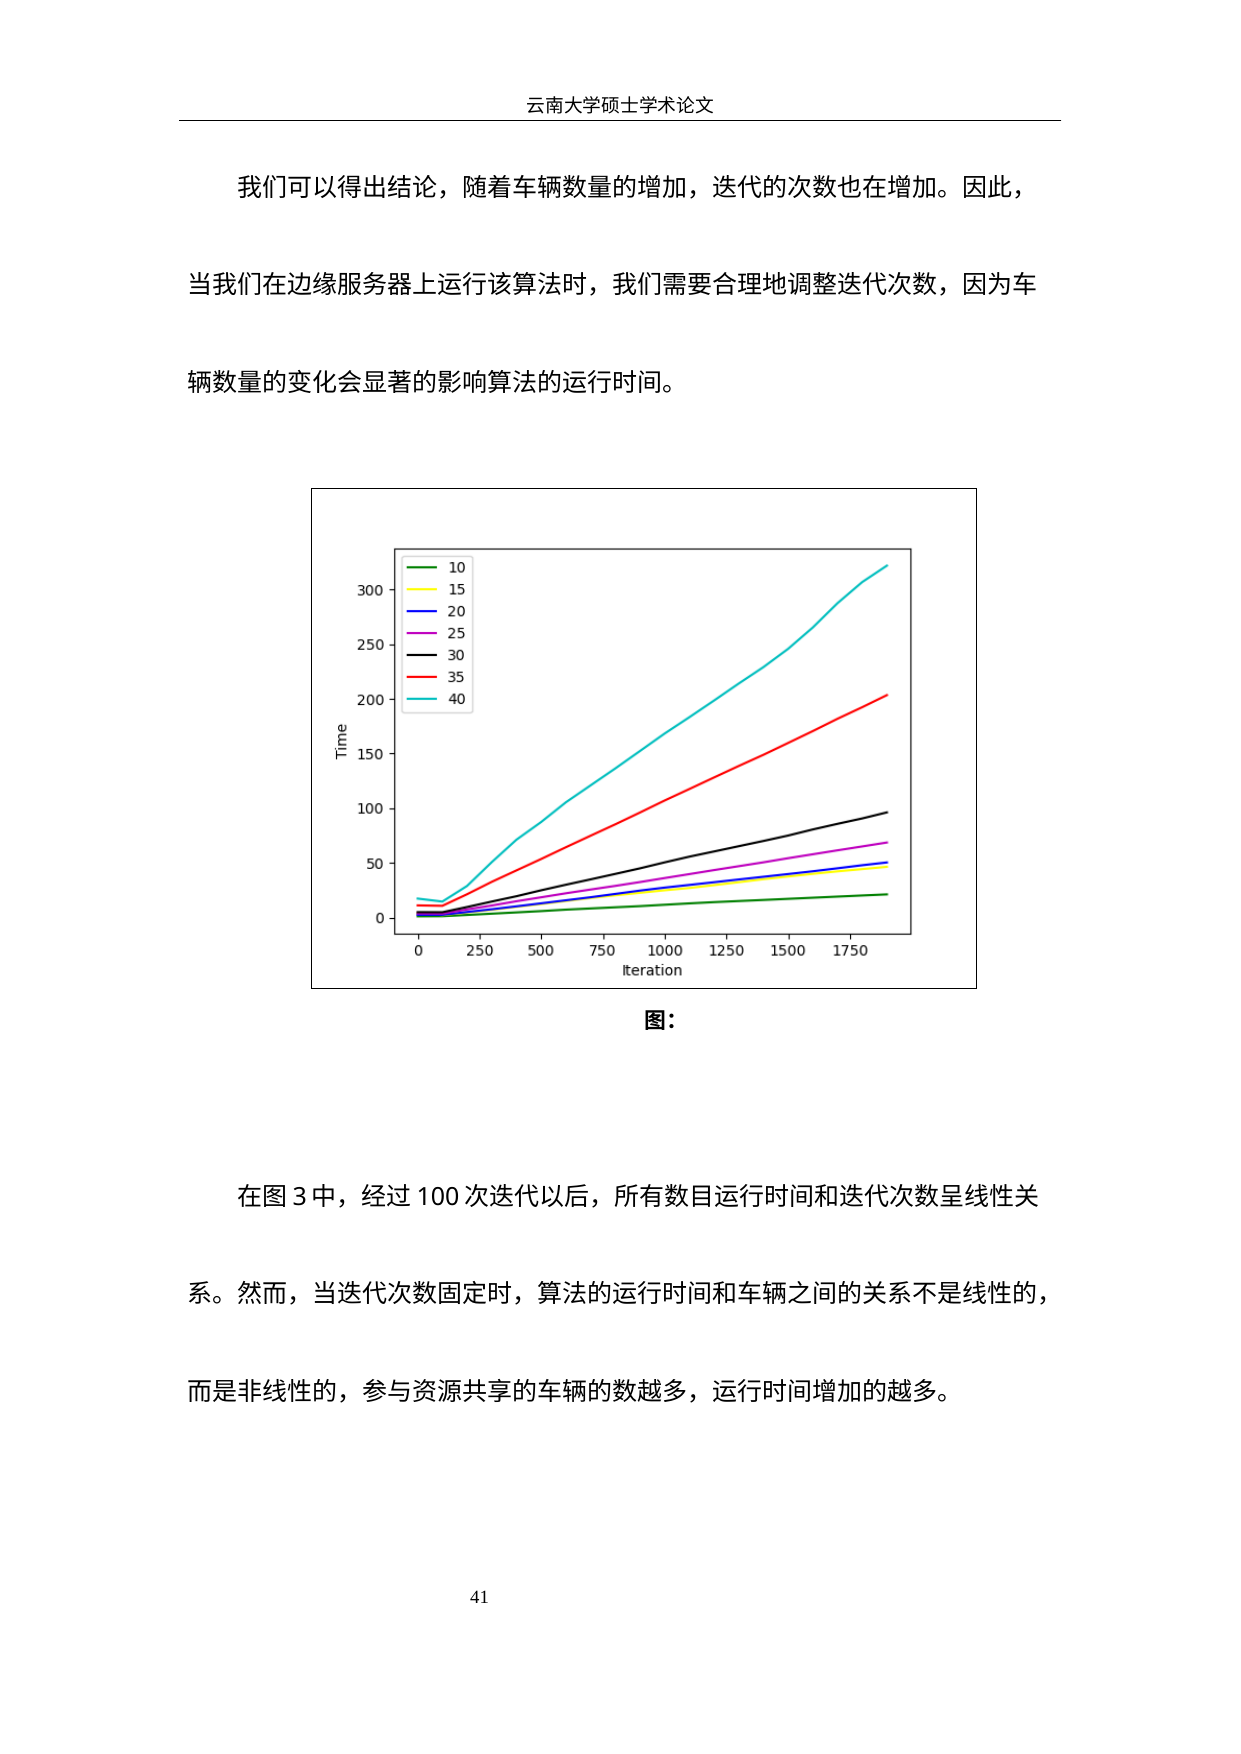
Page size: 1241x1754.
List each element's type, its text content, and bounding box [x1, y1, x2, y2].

text 我们可以得出结论，随着车辆数量的增加，迭代的次数也在增加。因此，当我们在边缘服务器上运行该算法时，我们需要合理地调整迭代次数，因为车辆数量的变化会显著的影响算法的运行时间。 [187, 153, 1053, 413]
text 在图3中，经过100次迭代以后，所有数目运行时间和迭代次数呈线性关系。然而，当迭代次数固定时，算法的运行时间和车辆之间的关系不是线性的，而是非线性的，参与资源共享的车辆的数越多，运行时间增加的越多。 [187, 1162, 1053, 1422]
picture [312, 489, 976, 988]
